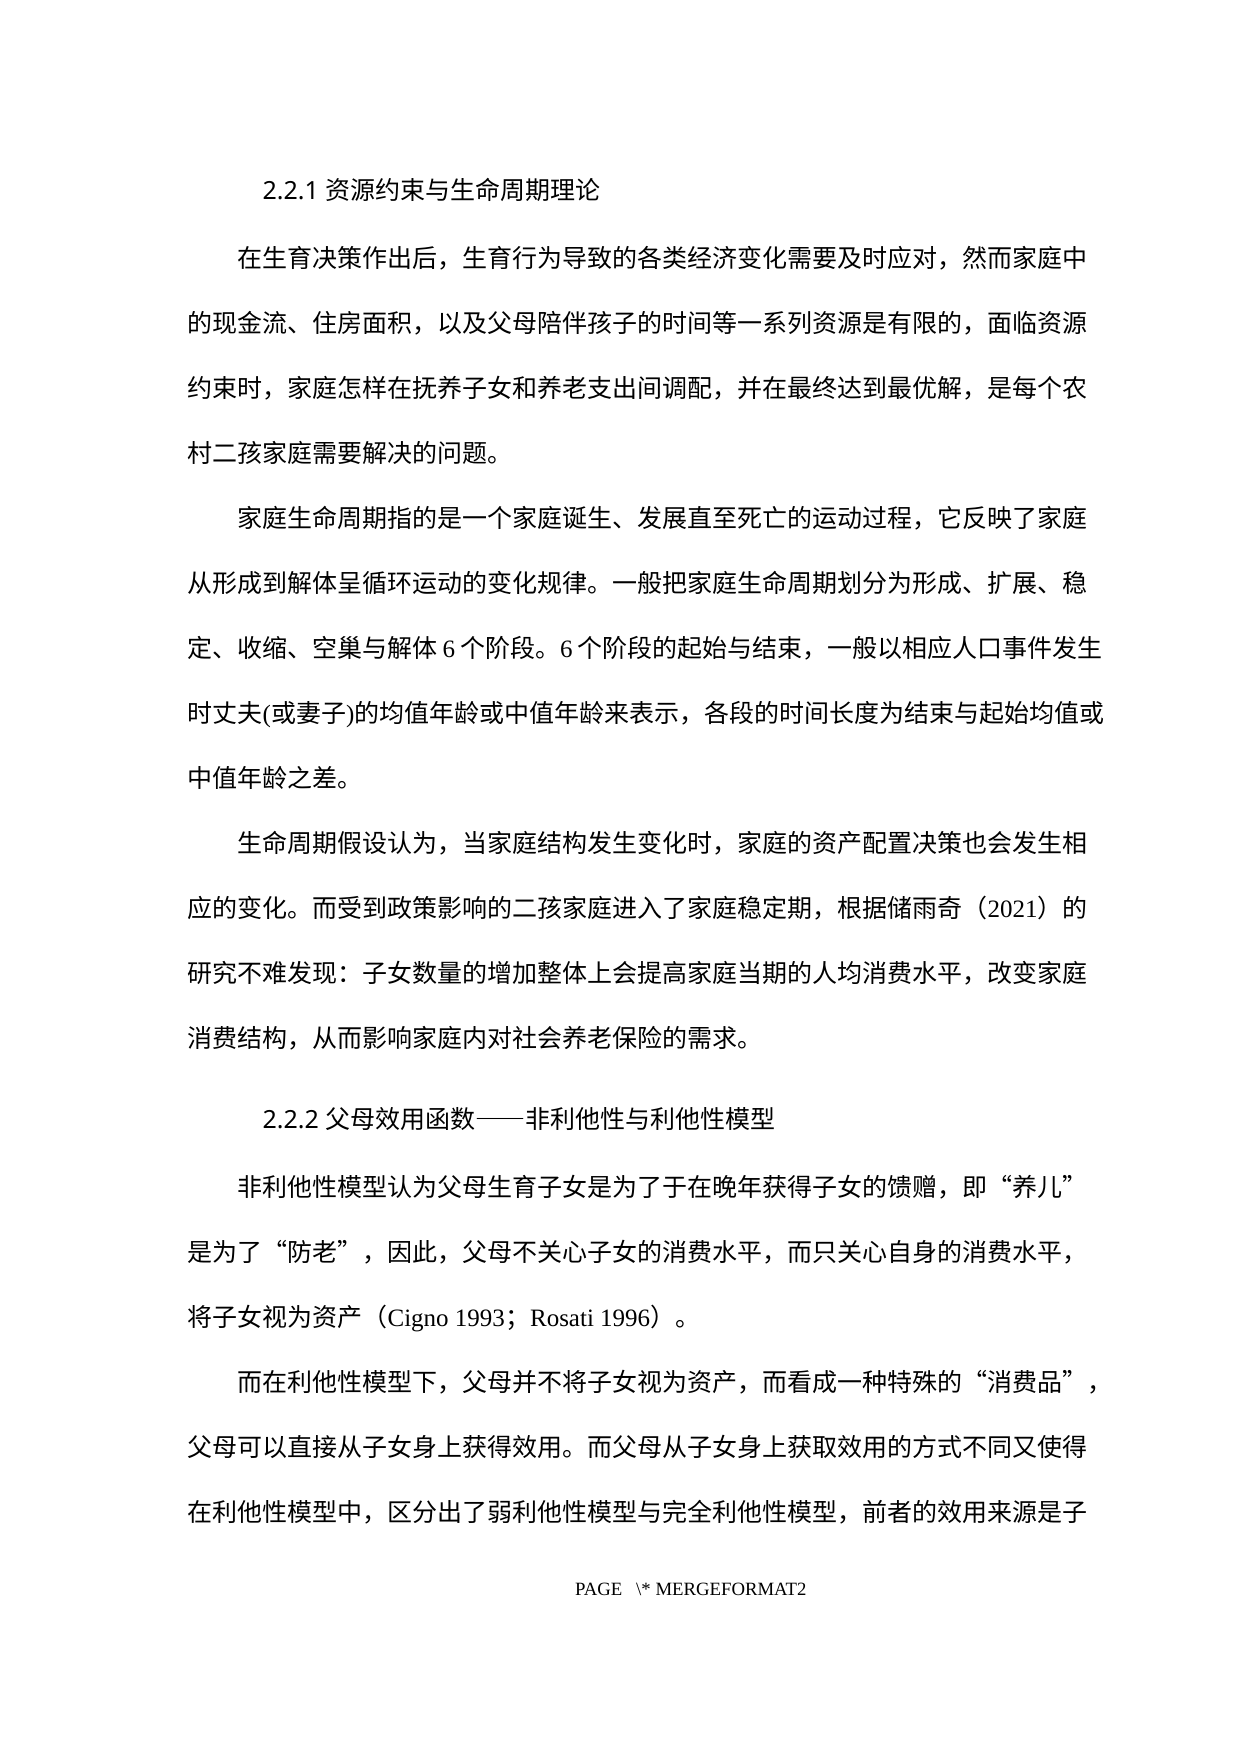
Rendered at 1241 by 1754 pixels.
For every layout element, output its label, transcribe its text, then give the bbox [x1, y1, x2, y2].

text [187, 1348, 1106, 1543]
text 在生育决策作出后，生育行为导致的各类经济变化需要及时应对，然而家庭中的现金流、住房面积，以及父母陪伴孩子的时间等一系列资源是有限的，面临资源约束时，家庭怎样在抚养子女和养老支出间调配，并在最终达到最优解，是每个农村二孩家庭需要解决的问题。 [187, 224, 1106, 484]
title 父母效用函数——非利他性与利他性模型 [237, 1085, 1106, 1150]
text 生命周期假设认为，当家庭结构发生变化时，家庭的资产配置决策也会发生相应的变化。而受到政策影响的二孩家庭进入了家庭稳定期，根据储雨奇（2021）的研究不难发现：子女数量的增加整体上会提高家庭当期的人均消费水平，改变家庭消费结构，从而影响家庭内对社会养老保险的需求。 [187, 809, 1106, 1069]
title 资源约束与生命周期理论 [237, 156, 1106, 221]
text 家庭生命周期指的是一个家庭诞生、发展直至死亡的运动过程，它反映了家庭从形成到解体呈循环运动的变化规律。一般把家庭生命周期划分为形成、扩展、稳定、收缩、空巢与解体6个阶段。6个阶段的起始与结束，一般以相应人口事件发生时丈夫(或妻子)的均值年龄或中值年龄来表示，各段的时间长度为结束与起始均值或中值年龄之差。 [187, 484, 1106, 809]
text 非利他性模型认为父母生育子女是为了于在晚年获得子女的馈赠，即“养儿”是为了“防老”，因此，父母不关心子女的消费水平，而只关心自身的消费水平，将子女视为资产（Cigno 1993；Rosati 1996）。 [187, 1153, 1106, 1348]
